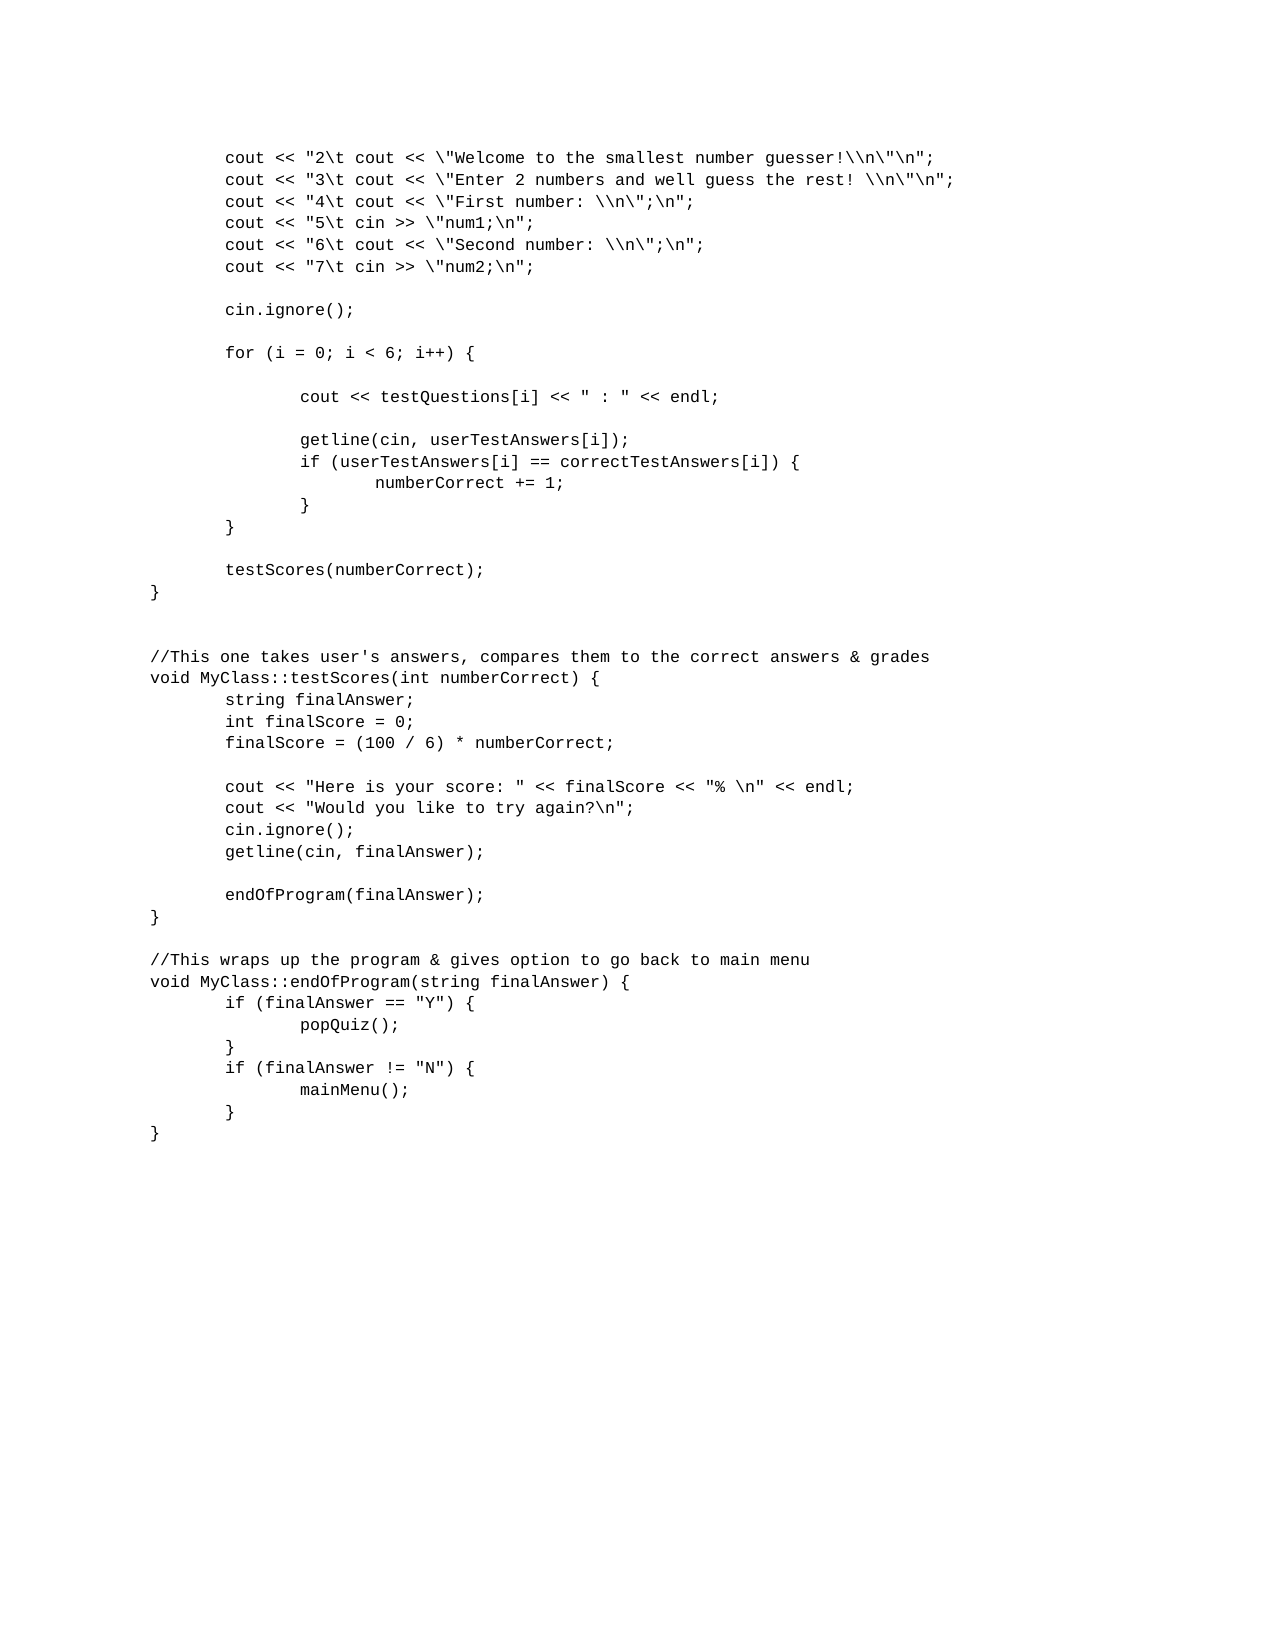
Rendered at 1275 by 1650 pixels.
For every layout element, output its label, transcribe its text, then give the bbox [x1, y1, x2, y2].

text cout << "4\t cout << \"First number: \\n\";\n"; [150, 193, 1125, 212]
text finalScore = (100 / 6) * numberCorrect; [150, 735, 1125, 754]
text if (finalAnswer == "Y") { [150, 995, 1125, 1014]
text for (i = 0; i < 6; i++) { [150, 345, 1125, 364]
text getline(cin, finalAnswer); [150, 843, 1125, 862]
text cout << "3\t cout << \"Enter 2 numbers and well guess the rest! \\n\"\n"; [150, 172, 1125, 191]
text numberCorrect += 1; [150, 475, 1125, 494]
text } [150, 1103, 1125, 1122]
text } [150, 1038, 1125, 1057]
text } [150, 1125, 1125, 1144]
text popQuiz(); [150, 1017, 1125, 1036]
text getline(cin, userTestAnswers[i]); [150, 432, 1125, 451]
text } [150, 583, 1125, 602]
text void MyClass::testScores(int numberCorrect) { [150, 670, 1125, 689]
text } [150, 908, 1125, 927]
text cin.ignore(); [150, 822, 1125, 841]
text if (userTestAnswers[i] == correctTestAnswers[i]) { [150, 453, 1125, 472]
text cout << "Here is your score: " << finalScore << "% \n" << endl; [150, 778, 1125, 797]
text cout << "5\t cin >> \"num1;\n"; [150, 215, 1125, 234]
text } [150, 518, 1125, 537]
text } [150, 497, 1125, 516]
text int finalScore = 0; [150, 713, 1125, 732]
text cin.ignore(); [150, 302, 1125, 321]
text cout << testQuestions[i] << " : " << endl; [150, 388, 1125, 407]
text //This one takes user's answers, compares them to the correct answers & grades [150, 648, 1125, 667]
text void MyClass::endOfProgram(string finalAnswer) { [150, 973, 1125, 992]
text string finalAnswer; [150, 692, 1125, 711]
text cout << "7\t cin >> \"num2;\n"; [150, 258, 1125, 277]
text cout << "Would you like to try again?\n"; [150, 800, 1125, 819]
text cout << "2\t cout << \"Welcome to the smallest number guesser!\\n\"\n"; [150, 150, 1125, 169]
text //This wraps up the program & gives option to go back to main menu [150, 952, 1125, 971]
text if (finalAnswer != "N") { [150, 1060, 1125, 1079]
text mainMenu(); [150, 1082, 1125, 1101]
text endOfProgram(finalAnswer); [150, 887, 1125, 906]
text cout << "6\t cout << \"Second number: \\n\";\n"; [150, 237, 1125, 256]
text testScores(numberCorrect); [150, 562, 1125, 581]
